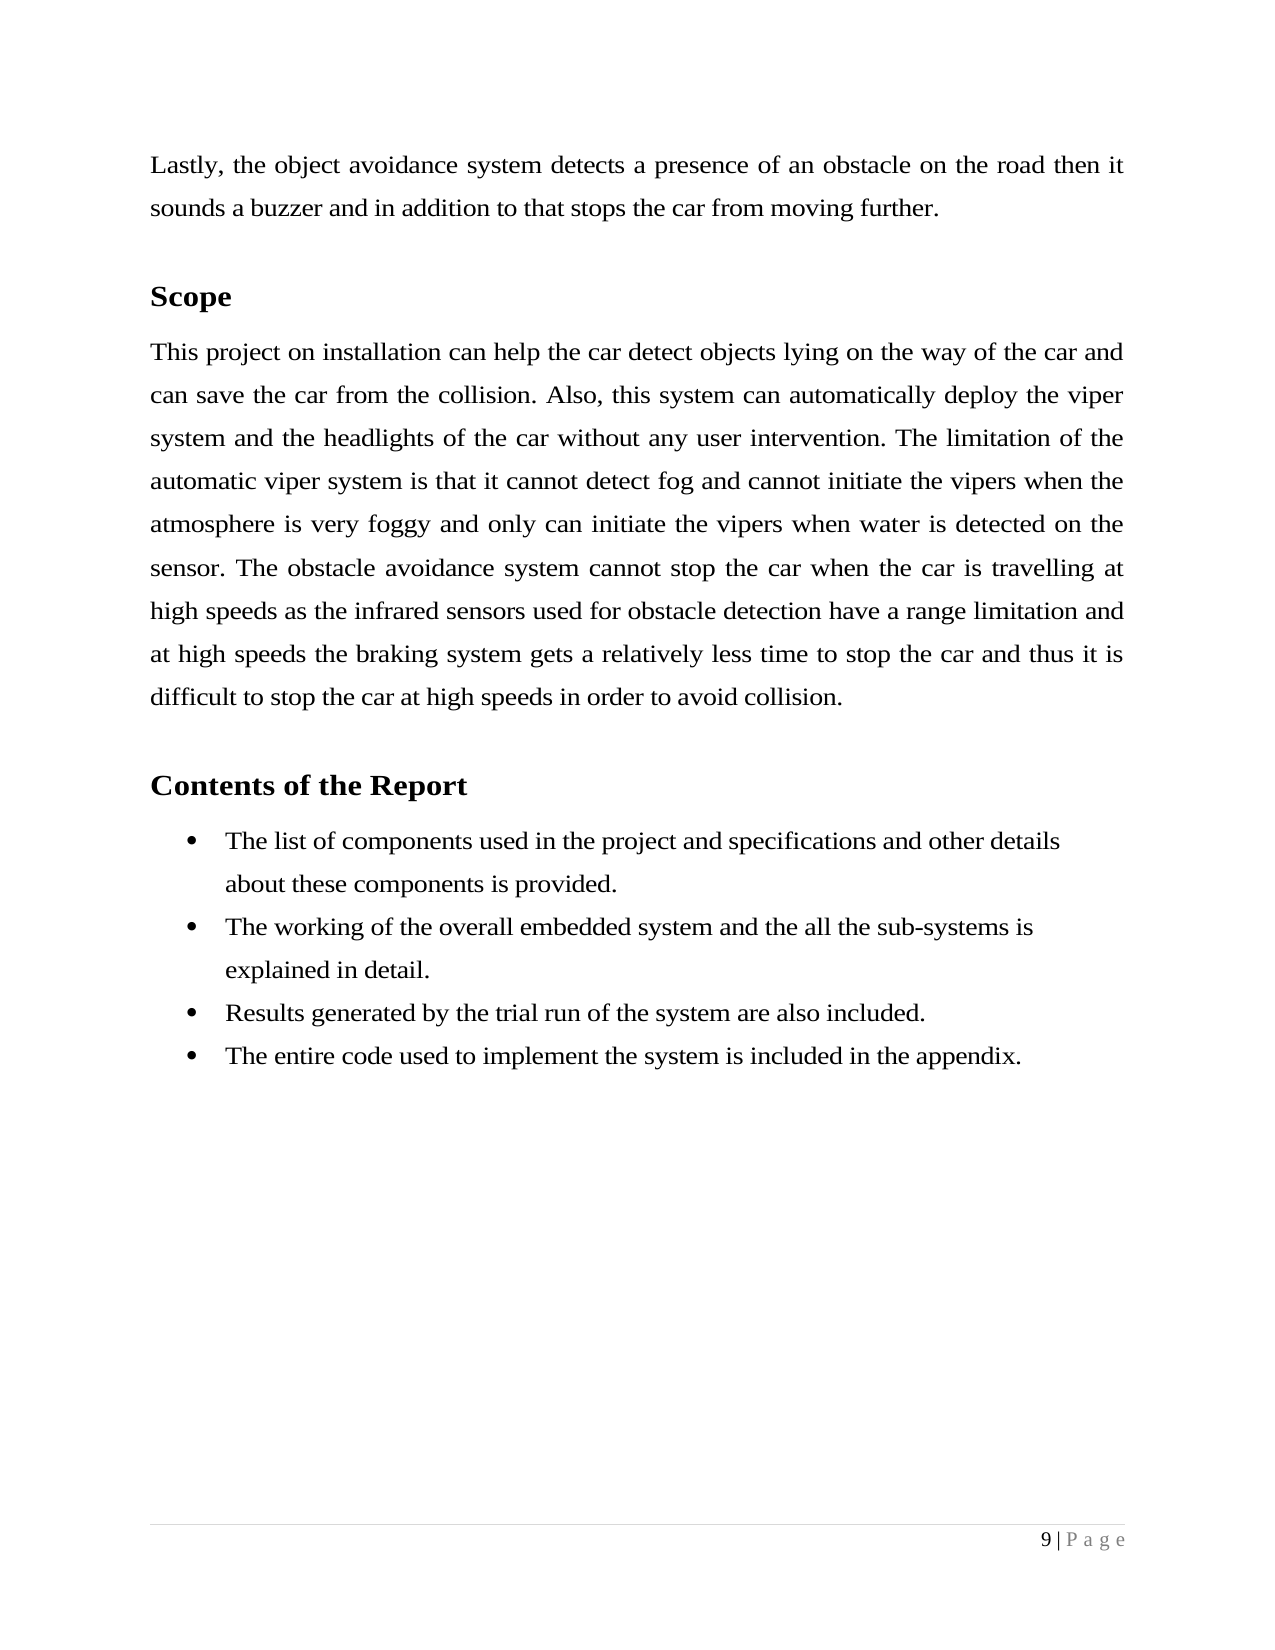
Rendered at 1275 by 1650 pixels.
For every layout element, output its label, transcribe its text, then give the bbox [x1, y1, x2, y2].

list The working of the overall embedded system and the all the sub-systems is explained in detail. [187, 912, 1125, 984]
list Results generated by the trial run of the system are also included. [187, 998, 1125, 1027]
subtitle Scope [150, 279, 1125, 313]
list The list of components used in the project and specifications and other details about these components is provided. [187, 826, 1125, 898]
list The entire code used to implement the system is included in the appendix. [187, 1041, 1125, 1070]
subtitle Contents of the Report [150, 768, 1125, 802]
text This project on installation can help the car detect objects lying on the way of the car and can save the car from the collision. Also, this system can automatically deploy the viper system and the headlights of the car without any user intervention. The limitation of the automatic viper system is that it cannot detect fog and cannot initiate the vipers when the atmosphere is very foggy and only can initiate the vipers when water is detected on the sensor. The obstacle avoidance system cannot stop the car when the car is travelling at high speeds as the infrared sensors used for obstacle detection have a range limitation and at high speeds the braking system gets a relatively less time to stop the car and thus it is difficult to stop the car at high speeds in order to avoid collision. [150, 337, 1125, 711]
